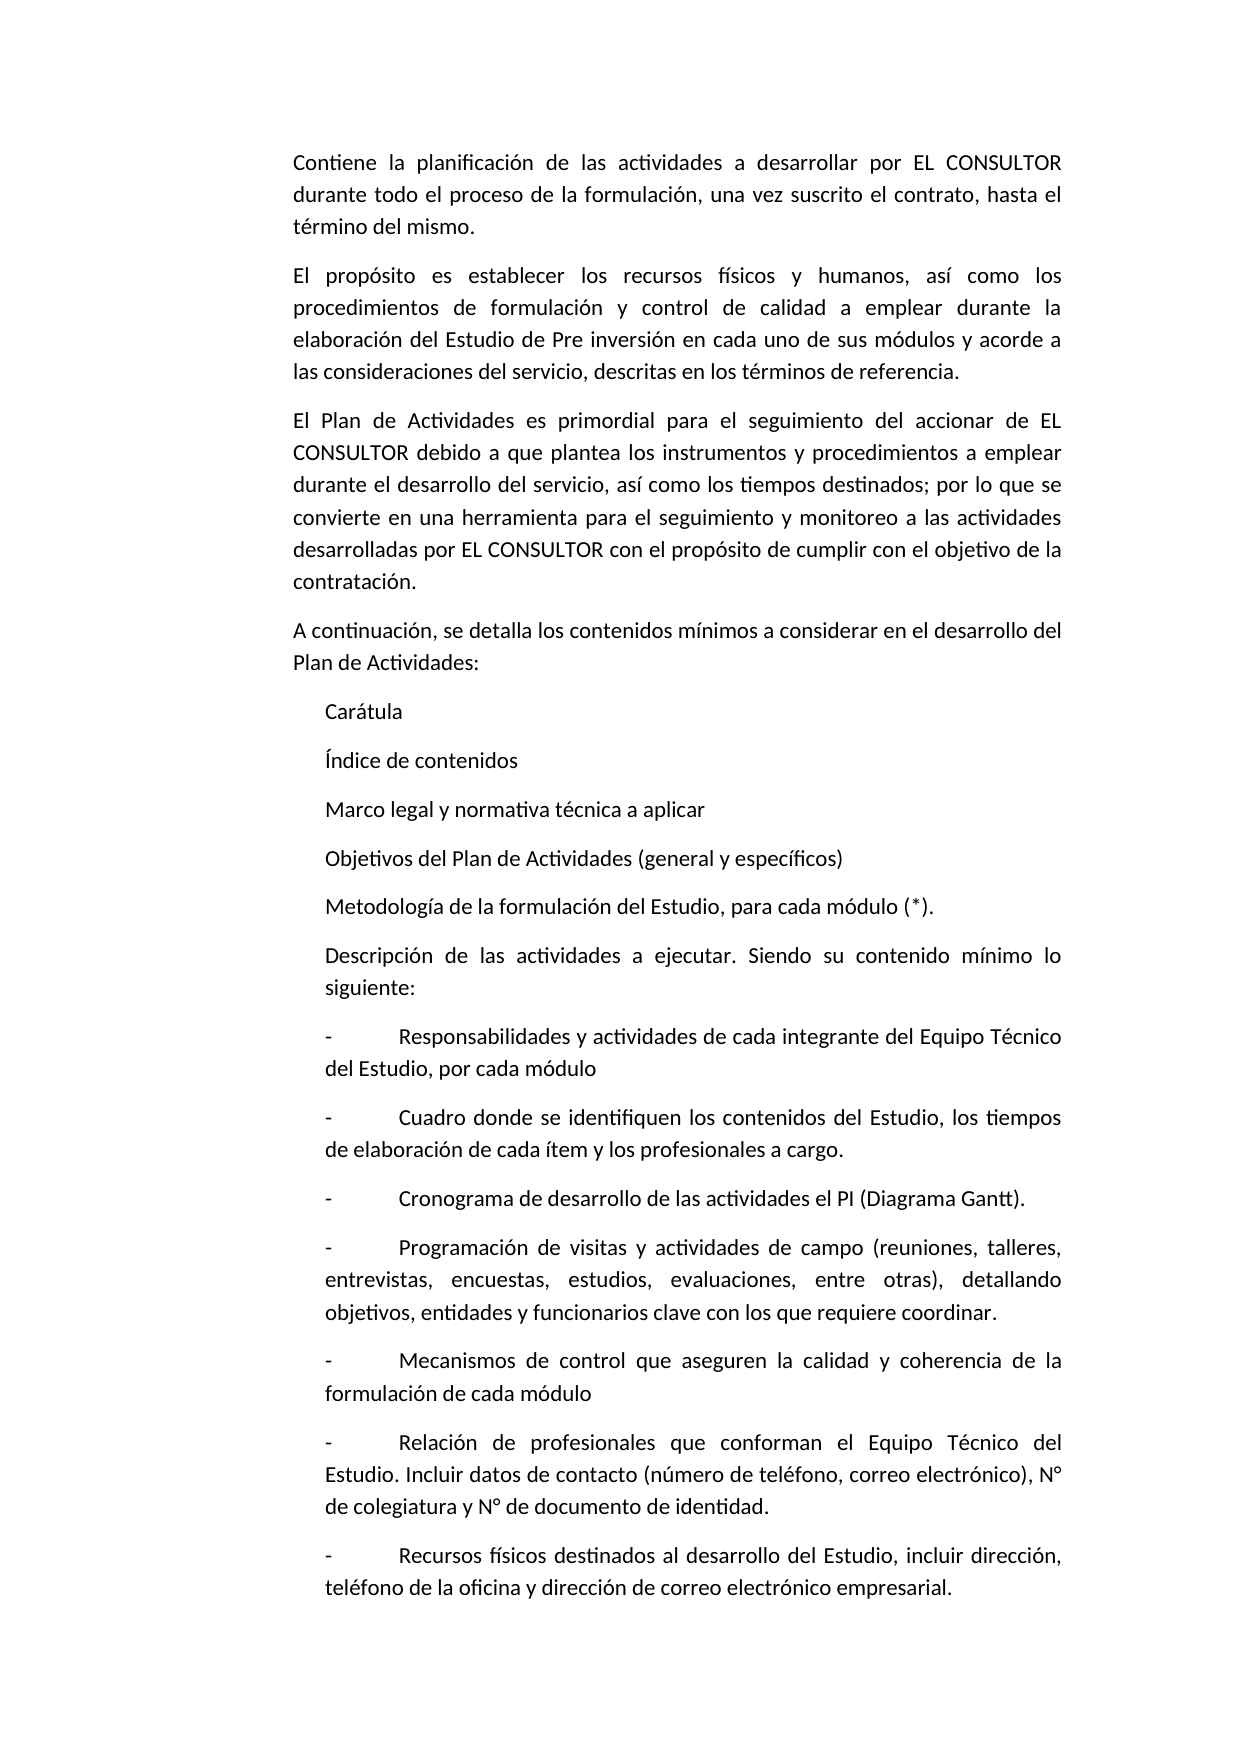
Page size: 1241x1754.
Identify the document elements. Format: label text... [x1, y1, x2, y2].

text Metodología de la formulación del Estudio, para cada módulo (*). [325, 892, 1063, 921]
text A continuación, se detalla los contenidos mínimos a considerar en el desarrollo del Plan de Actividades: [293, 616, 1063, 676]
text - Mecanismos de control que aseguren la calidad y coherencia de la formulación de cada módulo [325, 1347, 1063, 1407]
text Índice de contenidos [325, 746, 1063, 774]
text - Recursos físicos destinados al desarrollo del Estudio, incluir dirección, teléfono de la oficina y dirección de correo electrónico empresarial. [325, 1541, 1063, 1601]
text - Cuadro donde se identifiquen los contenidos del Estudio, los tiempos de elaboración de cada ítem y los profesionales a cargo. [325, 1103, 1063, 1164]
text El propósito es establecer los recursos físicos y humanos, así como los procedimientos de formulación y control de calidad a emplear durante la elaboración del Estudio de Pre inversión en cada uno de sus módulos y acorde a las consideraciones del servicio, descritas en los términos de referencia. [293, 261, 1063, 385]
text Contiene la planificación de las actividades a desarrollar por EL CONSULTOR durante todo el proceso de la formulación, una vez suscrito el contrato, hasta el término del mismo. [293, 148, 1063, 240]
text - Responsabilidades y actividades de cada integrante del Equipo Técnico del Estudio, por cada módulo [325, 1022, 1063, 1083]
text - Relación de profesionales que conforman el Equipo Técnico del Estudio. Incluir datos de contacto (número de teléfono, correo electrónico), N° de colegiatura y N° de documento de identidad. [325, 1428, 1063, 1520]
text - Programación de visitas y actividades de campo (reuniones, talleres, entrevistas, encuestas, estudios, evaluaciones, entre otras), detallando objetivos, entidades y funcionarios clave con los que requiere coordinar. [325, 1233, 1063, 1326]
text El Plan de Actividades es primordial para el seguimiento del accionar de EL CONSULTOR debido a que plantea los instrumentos y procedimientos a emplear durante el desarrollo del servicio, así como los tiempos destinados; por lo que se convierte en una herramienta para el seguimiento y monitoreo a las actividades desarrolladas por EL CONSULTOR con el propósito de cumplir con el objetivo de la contratación. [293, 406, 1063, 595]
text Carátula [325, 697, 1063, 725]
text Marco legal y normativa técnica a aplicar [325, 795, 1063, 823]
text - Cronograma de desarrollo de las actividades el PI (Diagrama Gantt). [325, 1184, 1063, 1212]
text Descripción de las actividades a ejecutar. Siendo su contenido mínimo lo siguiente: [325, 941, 1063, 1002]
text Objetivos del Plan de Actividades (general y específicos) [325, 844, 1063, 872]
